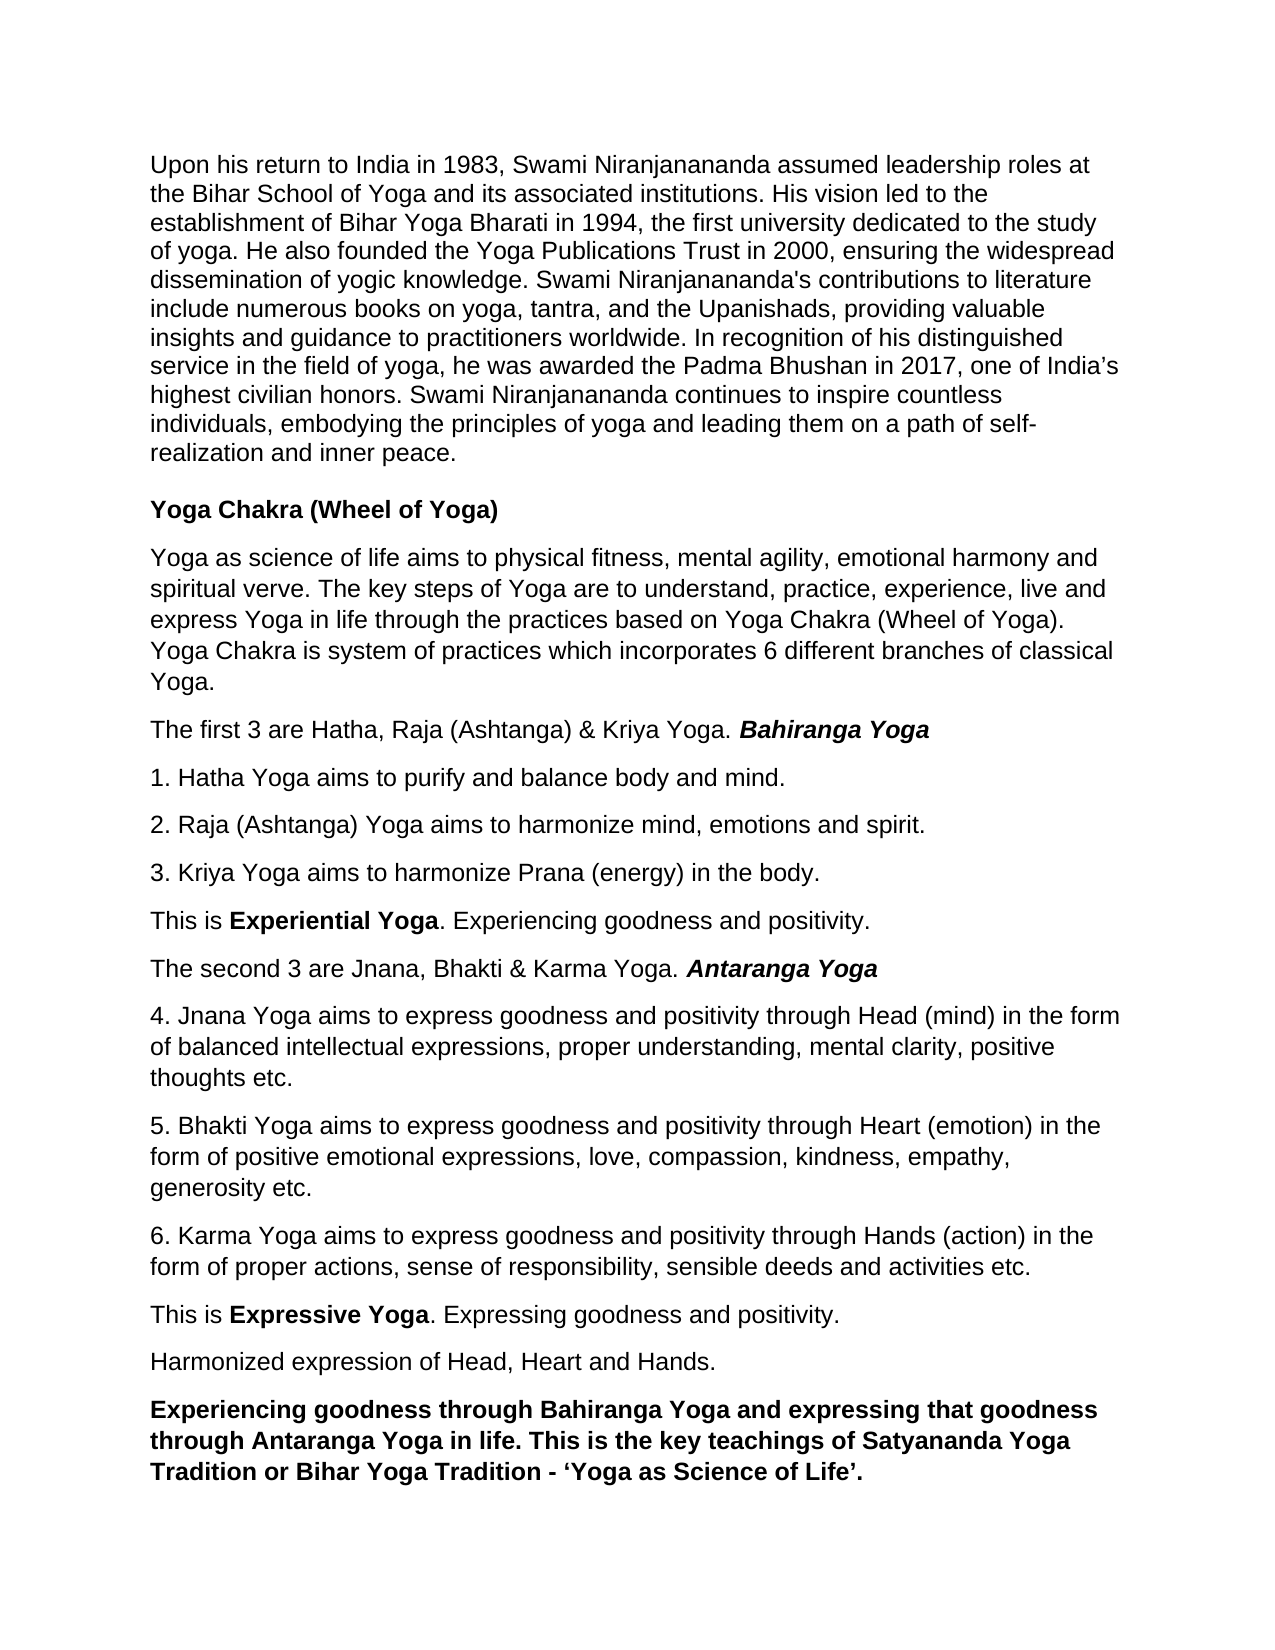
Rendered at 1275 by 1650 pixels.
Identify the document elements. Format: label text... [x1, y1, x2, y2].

text 5. Bhakti Yoga aims to express goodness and positivity through Heart (emotion) in the form of positive emotional expressions, love, compassion, kindness, empathy, generosity etc. [150, 1111, 1125, 1202]
text This is Experiential Yoga. Experiencing goodness and positivity. [150, 906, 1125, 934]
text 4. Jnana Yoga aims to express goodness and positivity through Head (mind) in the form of balanced intellectual expressions, proper understanding, mental clarity, positive thoughts etc. [150, 1001, 1125, 1092]
text 1. Hatha Yoga aims to purify and balance body and mind. [150, 763, 1125, 791]
text Harmonized expression of Head, Heart and Hands. [150, 1347, 1125, 1376]
text 6. Karma Yoga aims to express goodness and positivity through Hands (action) in the form of proper actions, sense of responsibility, sensible deeds and activities etc. [150, 1221, 1125, 1281]
text 2. Raja (Ashtanga) Yoga aims to harmonize mind, emotions and spirit. [150, 810, 1125, 839]
text Yoga as science of life aims to physical fitness, mental agility, emotional harmony and spiritual verve. The key steps of Yoga are to understand, practice, experience, live and express Yoga in life through the practices based on Yoga Chakra (Wheel of Yoga). Yoga Chakra is system of practices which incorporates 6 different branches of classical Yoga. [150, 543, 1125, 696]
text Upon his return to India in 1983, Swami Niranjanananda assumed leadership roles at the Bihar School of Yoga and its associated institutions. His vision led to the establishment of Bihar Yoga Bharati in 1994, the first university dedicated to the study of yoga. He also founded the Yoga Publications Trust in 2000, ensuring the widespread dissemination of yogic knowledge. Swami Niranjanananda's contributions to literature include numerous books on yoga, tantra, and the Upanishads, providing valuable insights and guidance to practitioners worldwide. In recognition of his distinguished service in the field of yoga, he was awarded the Padma Bhushan in 2017, one of India’s highest civilian honors. Swami Niranjanananda continues to inspire countless individuals, embodying the principles of yoga and leading them on a path of self-realization and inner peace. [150, 150, 1125, 466]
text 3. Kriya Yoga aims to harmonize Prana (energy) in the body. [150, 858, 1125, 887]
text The first 3 are Hatha, Raja (Ashtanga) & Kriya Yoga. Bahiranga Yoga [150, 715, 1125, 744]
text Yoga Chakra (Wheel of Yoga) [150, 495, 1125, 524]
text This is Expressive Yoga. Expressing goodness and positivity. [150, 1299, 1125, 1328]
text The second 3 are Jnana, Bhakti & Karma Yoga. Antaranga Yoga [150, 953, 1125, 982]
text Experiencing goodness through Bahiranga Yoga and expressing that goodness through Antaranga Yoga in life. This is the key teachings of Satyananda Yoga Tradition or Bihar Yoga Tradition - ‘Yoga as Science of Life’. [150, 1395, 1125, 1486]
